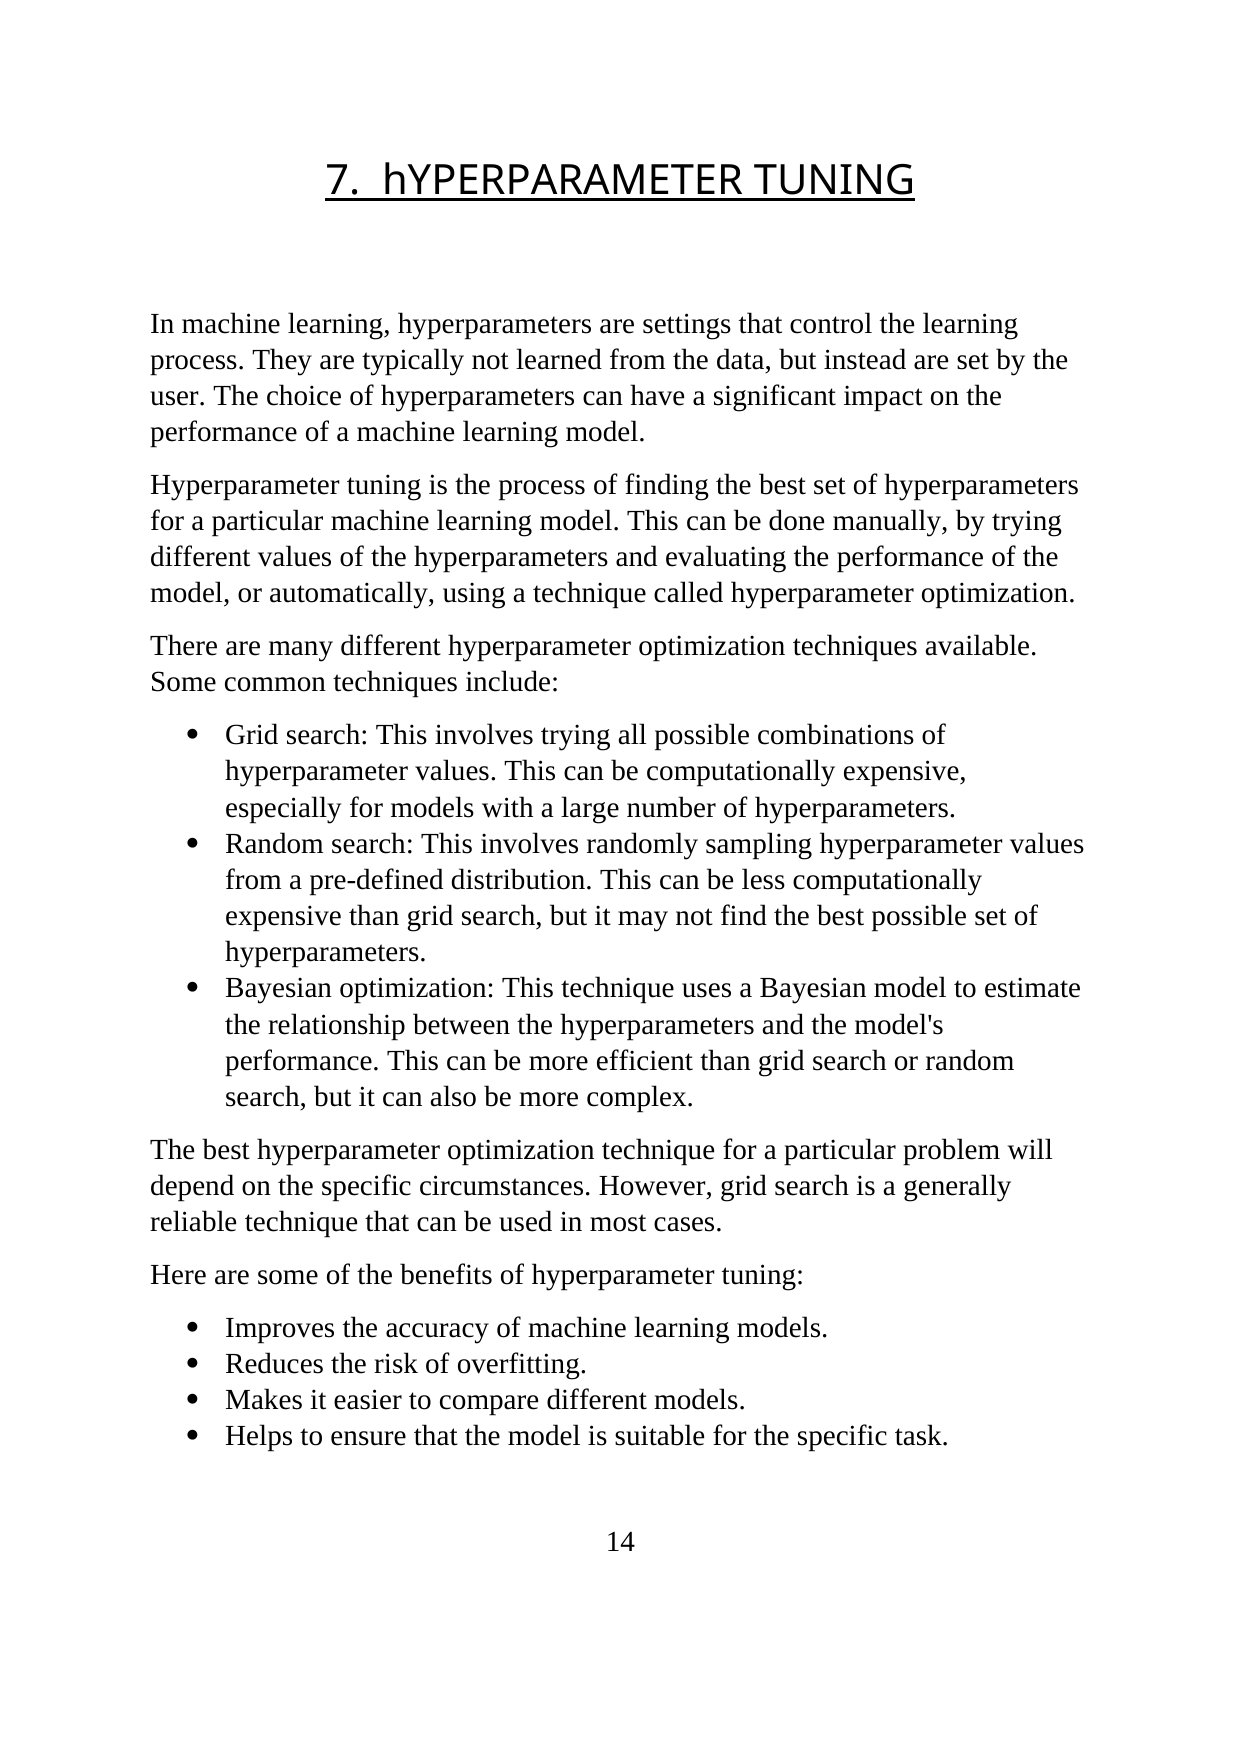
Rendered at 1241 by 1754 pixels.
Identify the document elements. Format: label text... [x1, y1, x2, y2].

text There are many different hyperparameter optimization techniques available. Some common techniques include: [150, 628, 1090, 698]
list Improves the accuracy of machine learning models. [187, 1310, 1090, 1343]
text 7. hYPERPARAMETER TUNING [150, 150, 1090, 207]
text The best hyperparameter optimization technique for a particular problem will depend on the specific circumstances. However, grid search is a generally reliable technique that can be used in most cases. [150, 1132, 1090, 1238]
list Bayesian optimization: This technique uses a Bayesian model to estimate the relationship between the hyperparameters and the model's performance. This can be more efficient than grid search or random search, but it can also be more complex. [187, 971, 1090, 1113]
list Random search: This involves randomly sampling hyperparameter values from a pre-defined distribution. This can be less computationally expensive than grid search, but it may not find the best possible set of hyperparameters. [187, 826, 1090, 968]
list Grid search: This involves trying all possible combinations of hyperparameter values. This can be computationally expensive, especially for models with a large number of hyperparameters. [187, 717, 1090, 823]
list Helps to ensure that the model is suitable for the specific task. [187, 1418, 1090, 1452]
text 14 [150, 1524, 1090, 1558]
text Here are some of the benefits of hyperparameter tuning: [150, 1257, 1090, 1291]
text In machine learning, hyperparameters are settings that control the learning process. They are typically not learned from the data, but instead are set by the user. The choice of hyperparameters can have a significant impact on the performance of a machine learning model. [150, 306, 1090, 448]
text Hyperparameter tuning is the process of finding the best set of hyperparameters for a particular machine learning model. This can be done manually, by trying different values of the hyperparameters and evaluating the performance of the model, or automatically, using a technique called hyperparameter optimization. [150, 467, 1090, 609]
list Makes it easier to compare different models. [187, 1382, 1090, 1416]
list Reduces the risk of overfitting. [187, 1346, 1090, 1380]
